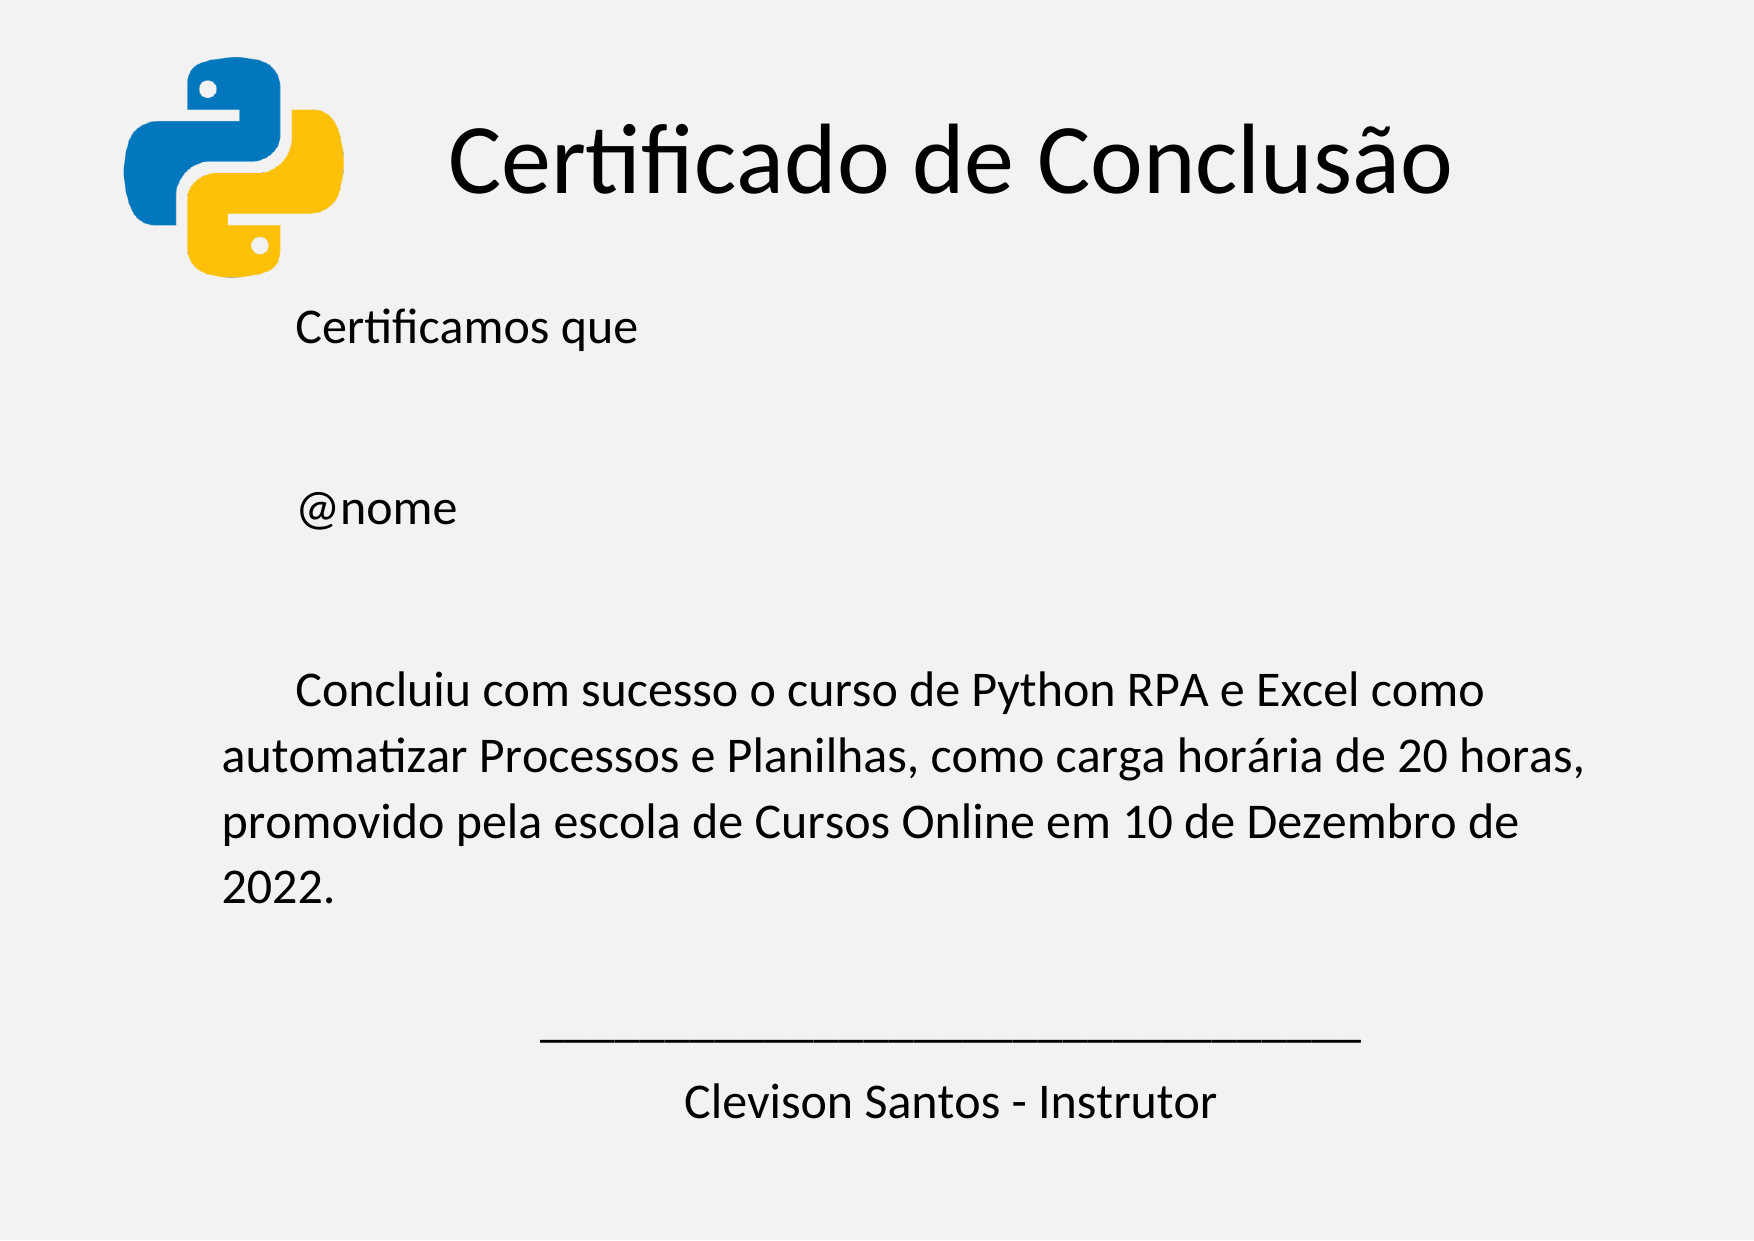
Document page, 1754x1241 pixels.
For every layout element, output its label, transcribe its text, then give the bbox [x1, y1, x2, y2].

text Certificado de Conclusão [221, 96, 1606, 218]
text Clevison Santos - Instrutor [221, 1070, 1606, 1131]
text Certificamos que [221, 294, 1606, 356]
text @nome [221, 476, 1606, 537]
text _________________________________ [221, 987, 1606, 1048]
text Concluiu com sucesso o curso de Python RPA e Excel como automatizar Processos e Planilhas, como carga horária de 20 horas, promovido pela escola de Cursos Online em 10 de Dezembro de 2022. [221, 658, 1606, 916]
picture [97, 28, 375, 306]
